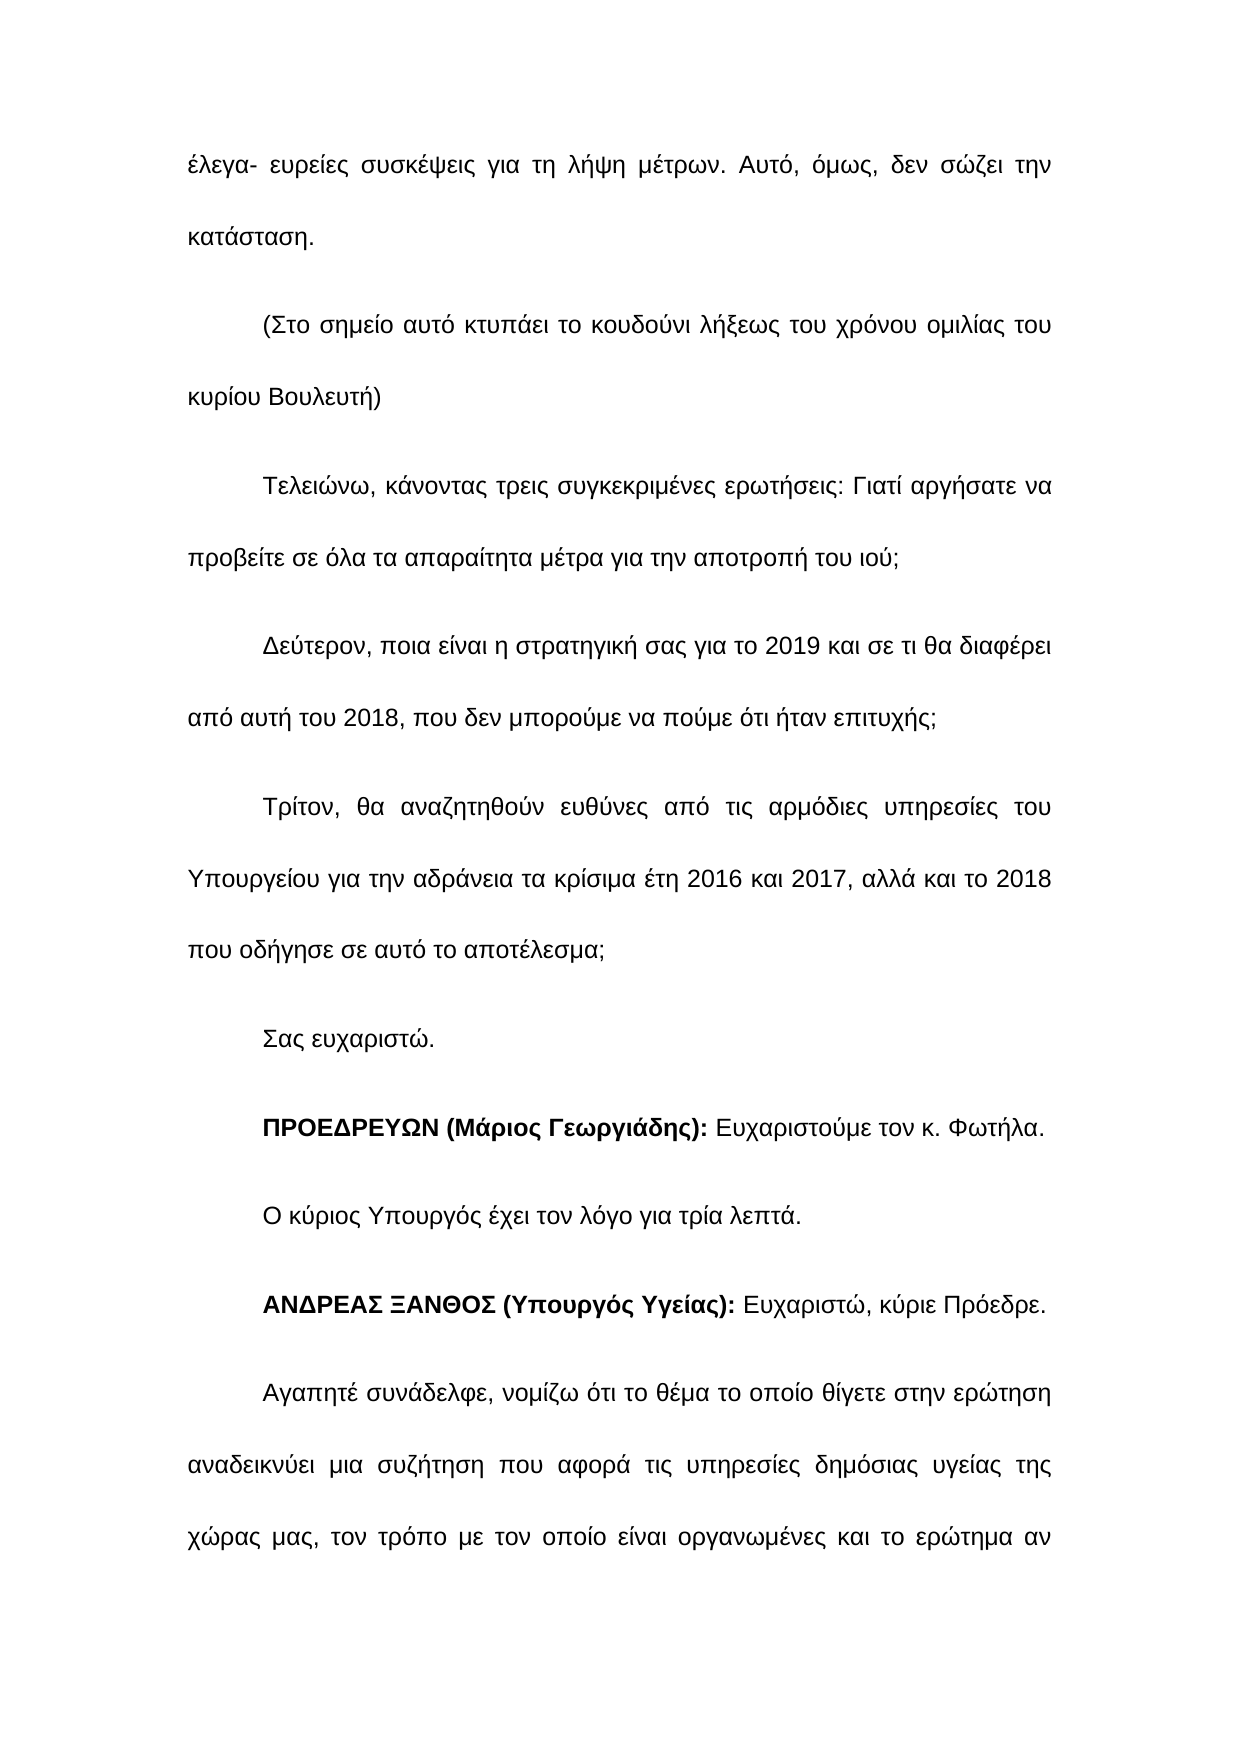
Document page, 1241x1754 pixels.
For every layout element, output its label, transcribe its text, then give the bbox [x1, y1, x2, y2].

text Τρίτον, θα αναζητηθούν ευθύνες από τις αρμόδιες υπηρεσίες του Υπουργείου για την αδράνεια τα κρίσιμα έτη 2016 και 2017, αλλά και το 2018 που οδήγησε σε αυτό το αποτέλεσμα; [187, 792, 1053, 964]
text ΠΡΟΕΔΡΕΥΩΝ (Μάριος Γεωργιάδης): Ευχαριστούμε τον κ. Φωτήλα. [187, 1112, 1053, 1141]
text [187, 150, 1053, 251]
text Τελειώνω, κάνοντας τρεις συγκεκριμένες ερωτήσεις: Γιατί αργήσατε να προβείτε σε όλα τα απαραίτητα μέτρα για την αποτροπή του ιού; [187, 471, 1053, 571]
text Σας ευχαριστώ. [187, 1024, 1053, 1053]
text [187, 1378, 1053, 1551]
text Δεύτερον, ποια είναι η στρατηγική σας για το 2019 και σε τι θα διαφέρει από αυτή του 2018, που δεν μπορούμε να πούμε ότι ήταν επιτυχής; [187, 631, 1053, 732]
text ΑΝΔΡΕΑΣ ΞΑΝΘΟΣ (Υπουργός Υγείας): Ευχαριστώ, κύριε Πρόεδρε. [187, 1289, 1053, 1318]
text Ο κύριος Υπουργός έχει τον λόγο για τρία λεπτά. [187, 1201, 1053, 1230]
text (Στο σημείο αυτό κτυπάει το κουδούνι λήξεως του χρόνου ομιλίας του κυρίου Βουλευτή) [187, 310, 1053, 411]
